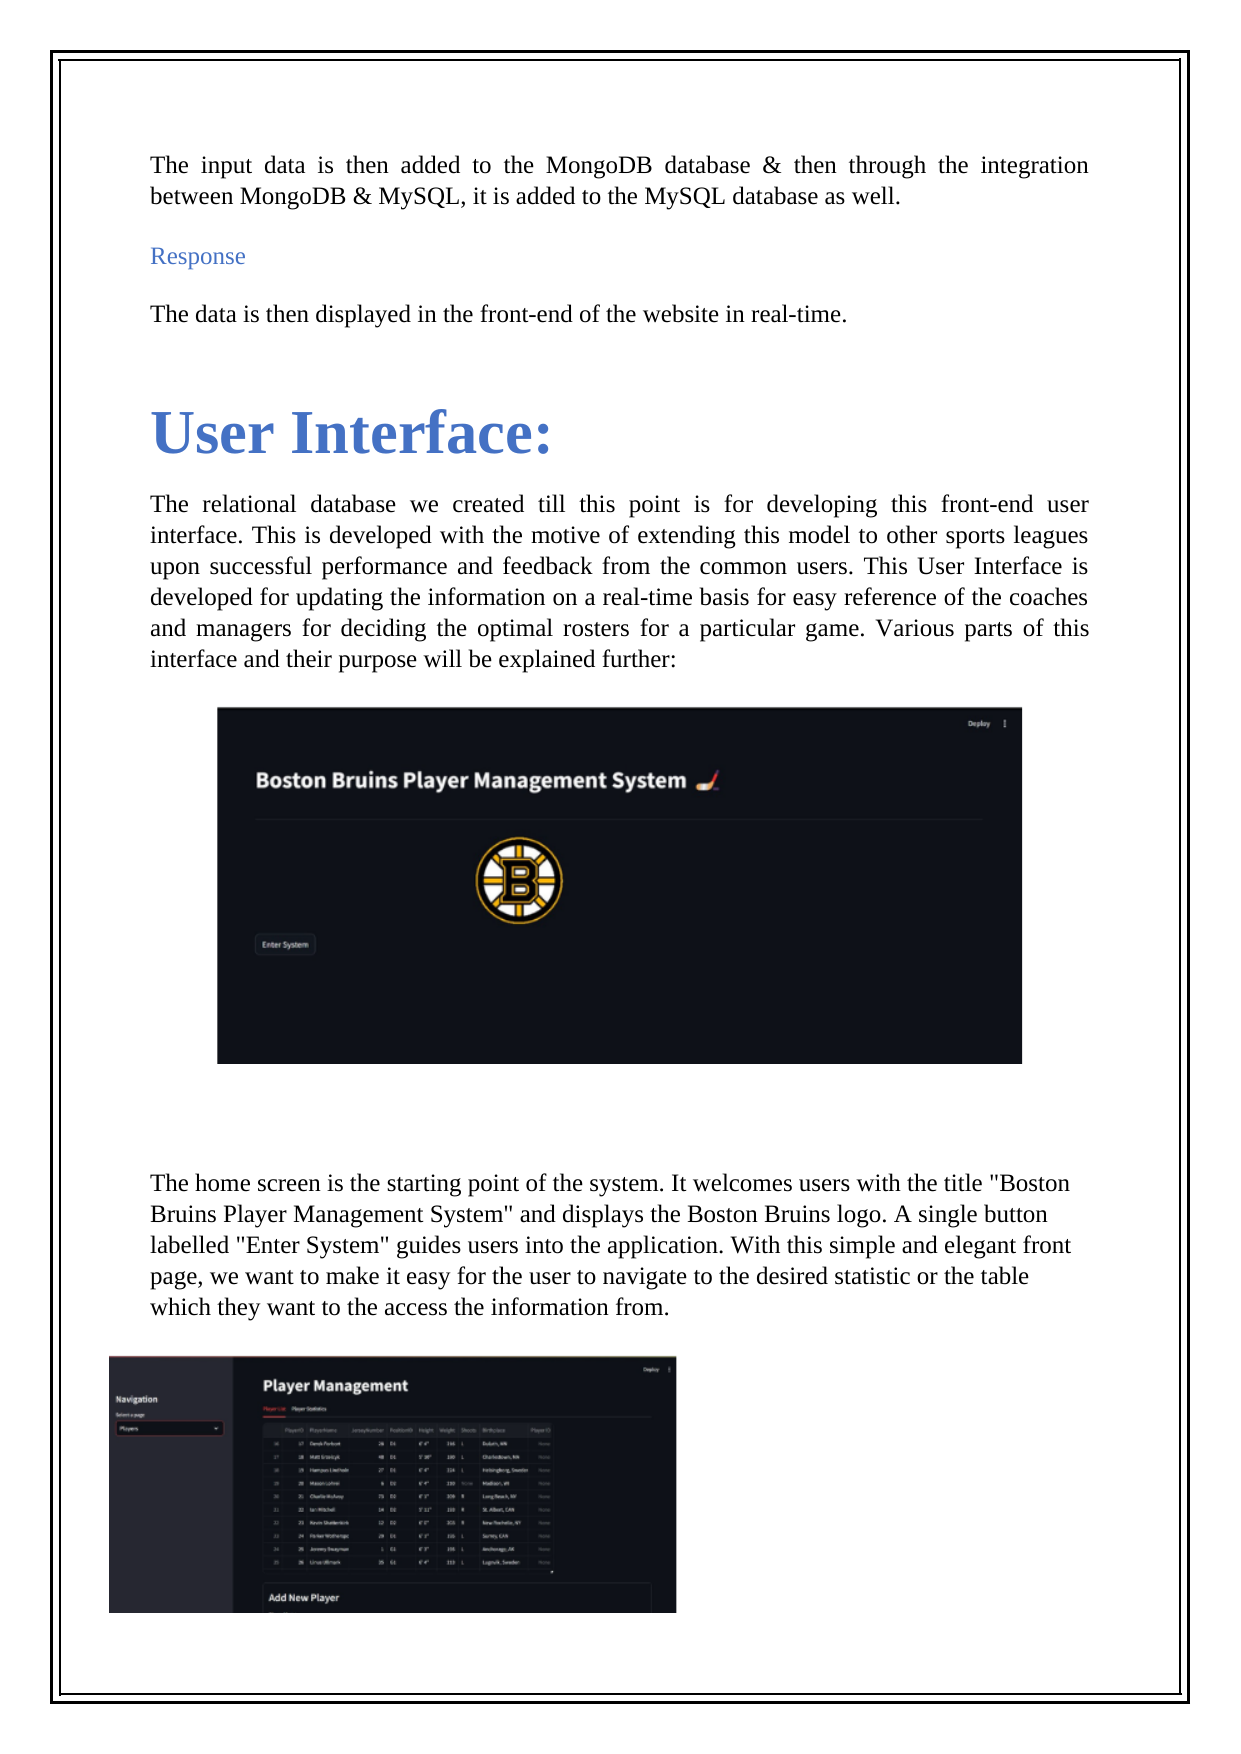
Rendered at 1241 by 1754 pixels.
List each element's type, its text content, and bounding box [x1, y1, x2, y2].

text Once, the details are entered streamlit initializes the same & sends it over to the backend data integration. [150, 150, 1090, 210]
text Database operations [150, 241, 1090, 270]
picture [215, 855, 1022, 1213]
text The home screen is the starting point of the system. It welcomes users with the title "Boston Bruins Player Management System" and displays the Boston Bruins logo. A single button labelled "Enter System" guides users into the application. With this simple and elegant front page, we want to make it easy for the user to navigate to the desired statistic or the table which they want to the access the information from. [150, 1317, 1090, 1470]
text The data is then displayed in the front-end of the website in real-time. [150, 448, 1090, 477]
text The relational database we created till this point is for developing this front-end user interface. This is developed with the motive of extending this model to other sports leagues upon successful performance and feedback from the common users. This User Interface is developed for updating the information on a real-time basis for easy reference of the coaches and managers for deciding the optimal rosters for a particular game. Various parts of this interface and their purpose will be explained further: [150, 638, 1090, 822]
text The input data is then added to the MongoDB database & then through the integration between MongoDB & MySQL, it is added to the MySQL database as well. [150, 299, 1090, 359]
text User Interface: [150, 544, 1090, 616]
text Response [150, 390, 1090, 419]
picture [107, 1495, 677, 1751]
